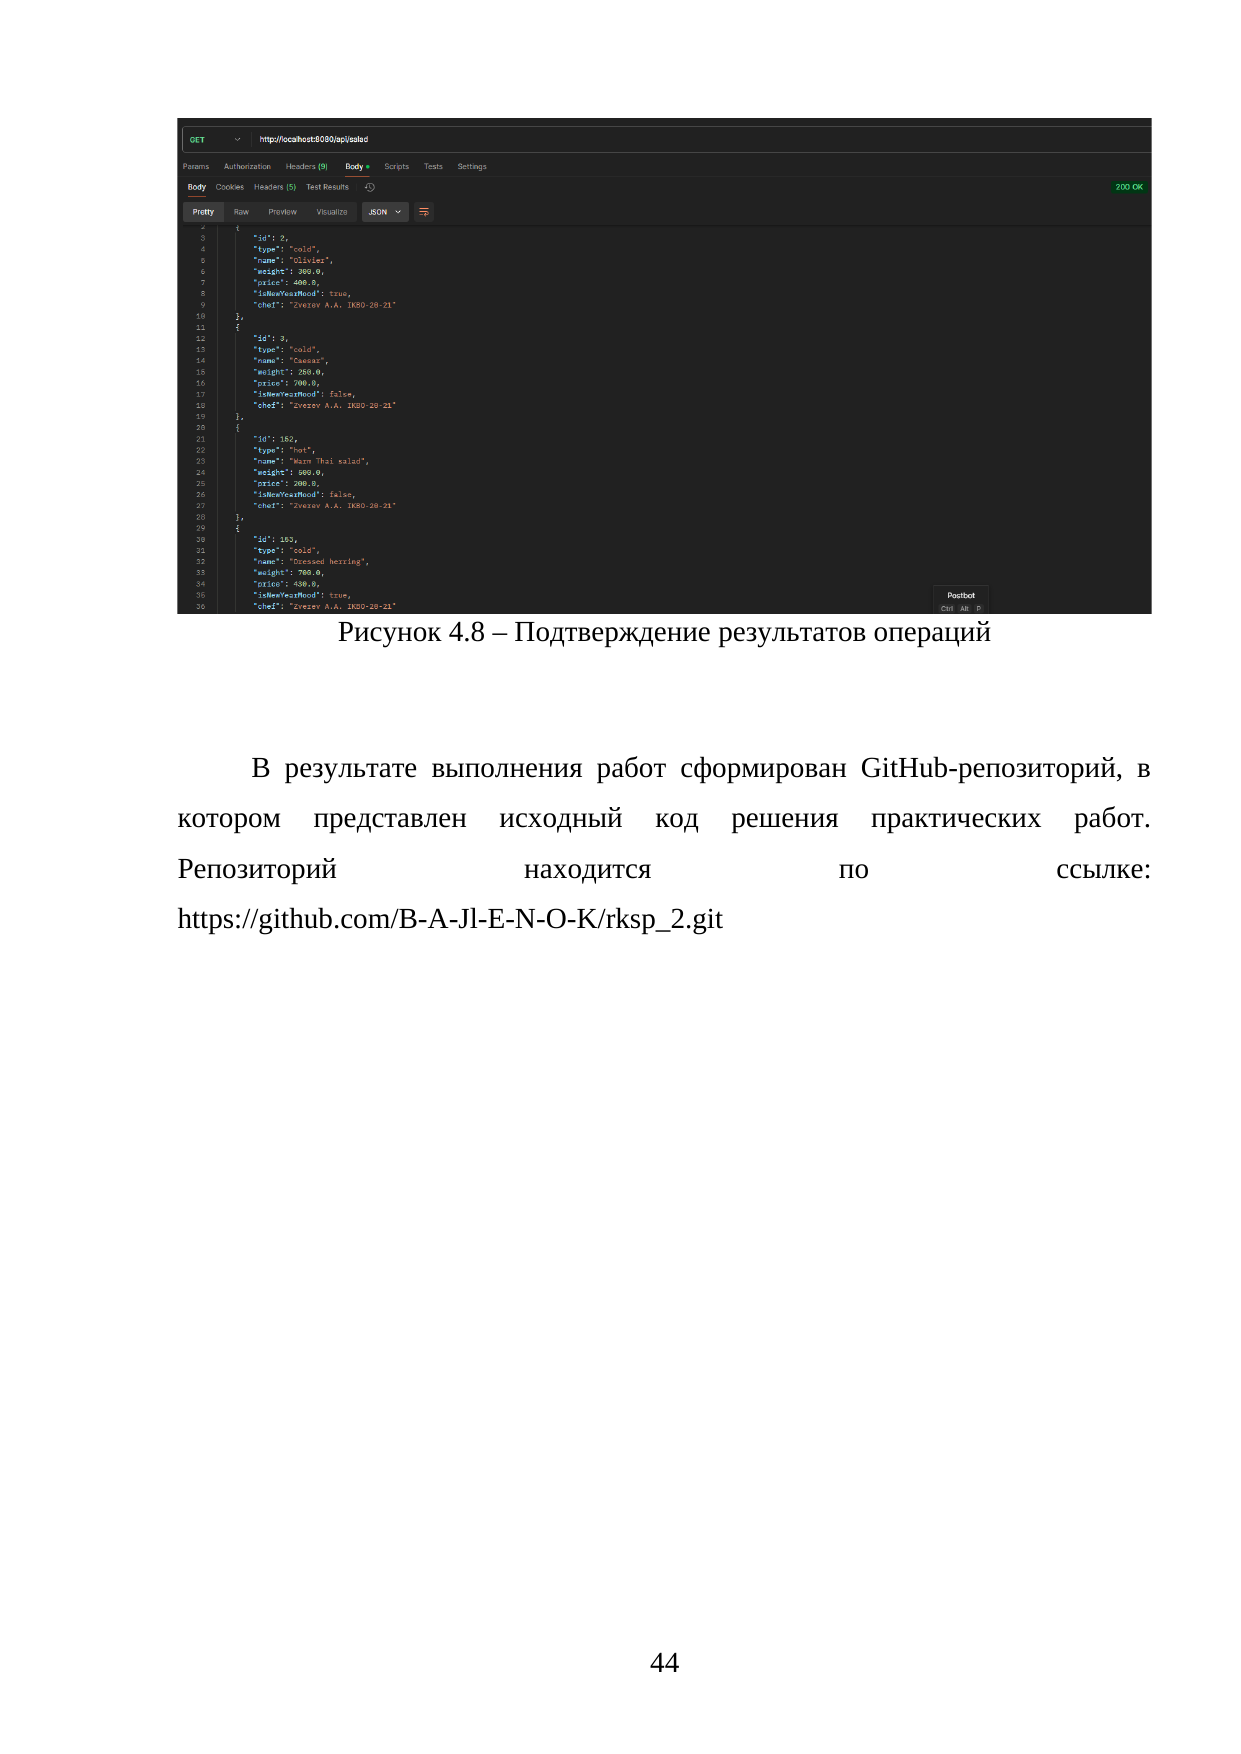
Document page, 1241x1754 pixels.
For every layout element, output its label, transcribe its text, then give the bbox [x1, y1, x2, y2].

text Рисунок 4.8 – Подтверждение результатов операций [177, 614, 1152, 647]
picture [177, 118, 1152, 614]
text В результате выполнения работ сформирован GitHub-репозиторий, в котором представлен исходный код решения практических работ. Репозиторий находится по ссылке: https://github.com/B-A-Jl-E-N-O-K/rksp_2.git [177, 750, 1152, 935]
